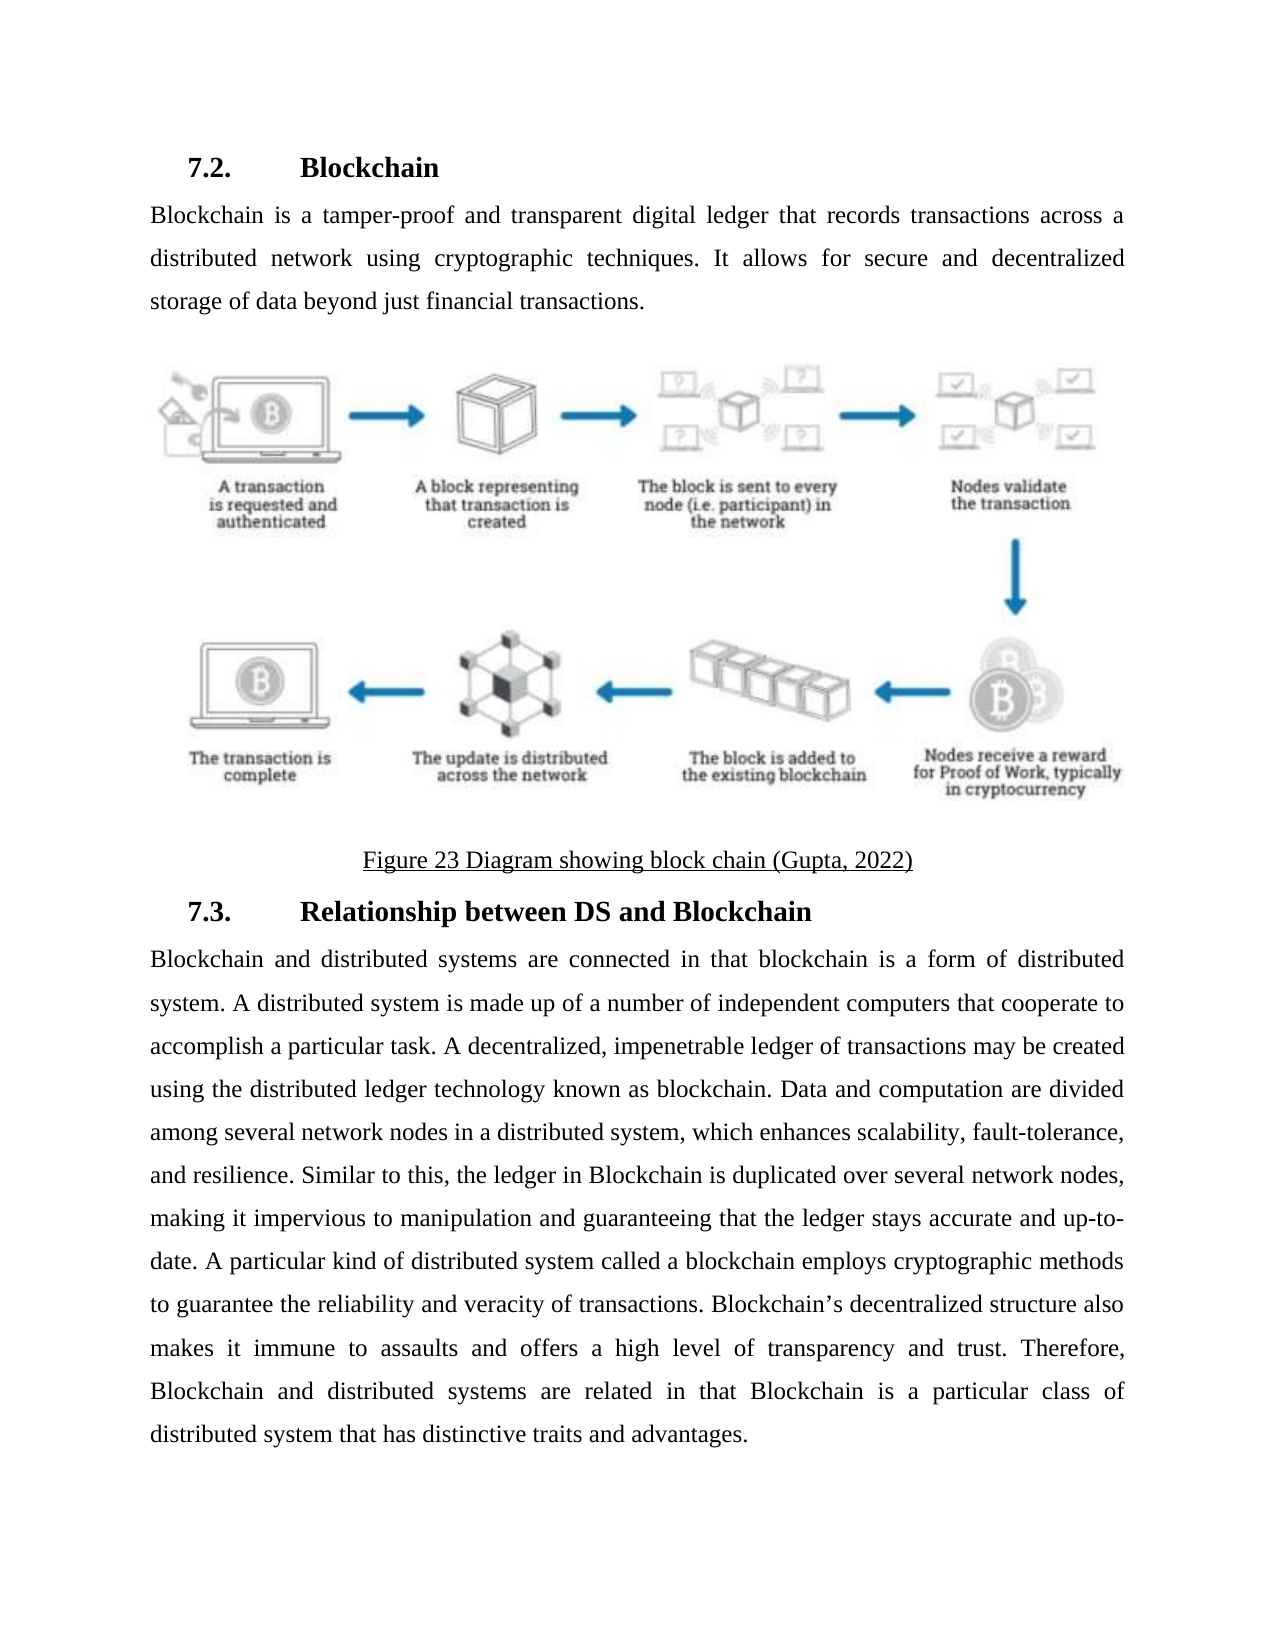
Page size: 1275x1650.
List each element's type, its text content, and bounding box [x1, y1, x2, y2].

picture [150, 363, 1125, 801]
text Blockchain and distributed systems are connected in that blockchain is a form of distributed system. A distributed system is made up of a number of independent computers that cooperate to accomplish a particular task. A decentralized, impenetrable ledger of transactions may be created using the distributed ledger technology known as blockchain. Data and computation are divided among several network nodes in a distributed system, which enhances scalability, fault-tolerance, and resilience. Similar to this, the ledger in Blockchain is duplicated over several network nodes, making it impervious to manipulation and guaranteeing that the ledger stays accurate and up-to- date. A particular kind of distributed system called a blockchain employs cryptographic methods to guarantee the reliability and veracity of transactions. Blockchain’s decentralized structure also makes it immune to assaults and offers a high level of transparency and trust. Therefore, Blockchain and distributed systems are related in that Blockchain is a particular class of distributed system that has distinctive traits and advantages. [150, 944, 1126, 1448]
subtitle Relationship between DS and Blockchain [187, 894, 1181, 928]
subtitle Blockchain [187, 150, 1181, 183]
text Blockchain is a tamper-proof and transparent digital ledger that records transactions across a distributed network using cryptographic techniques. It allows for secure and decentralized storage of data beyond just financial transactions. [150, 200, 1125, 315]
text Figure 23 Diagram showing block chain (Gupta, 2022) [307, 845, 968, 873]
